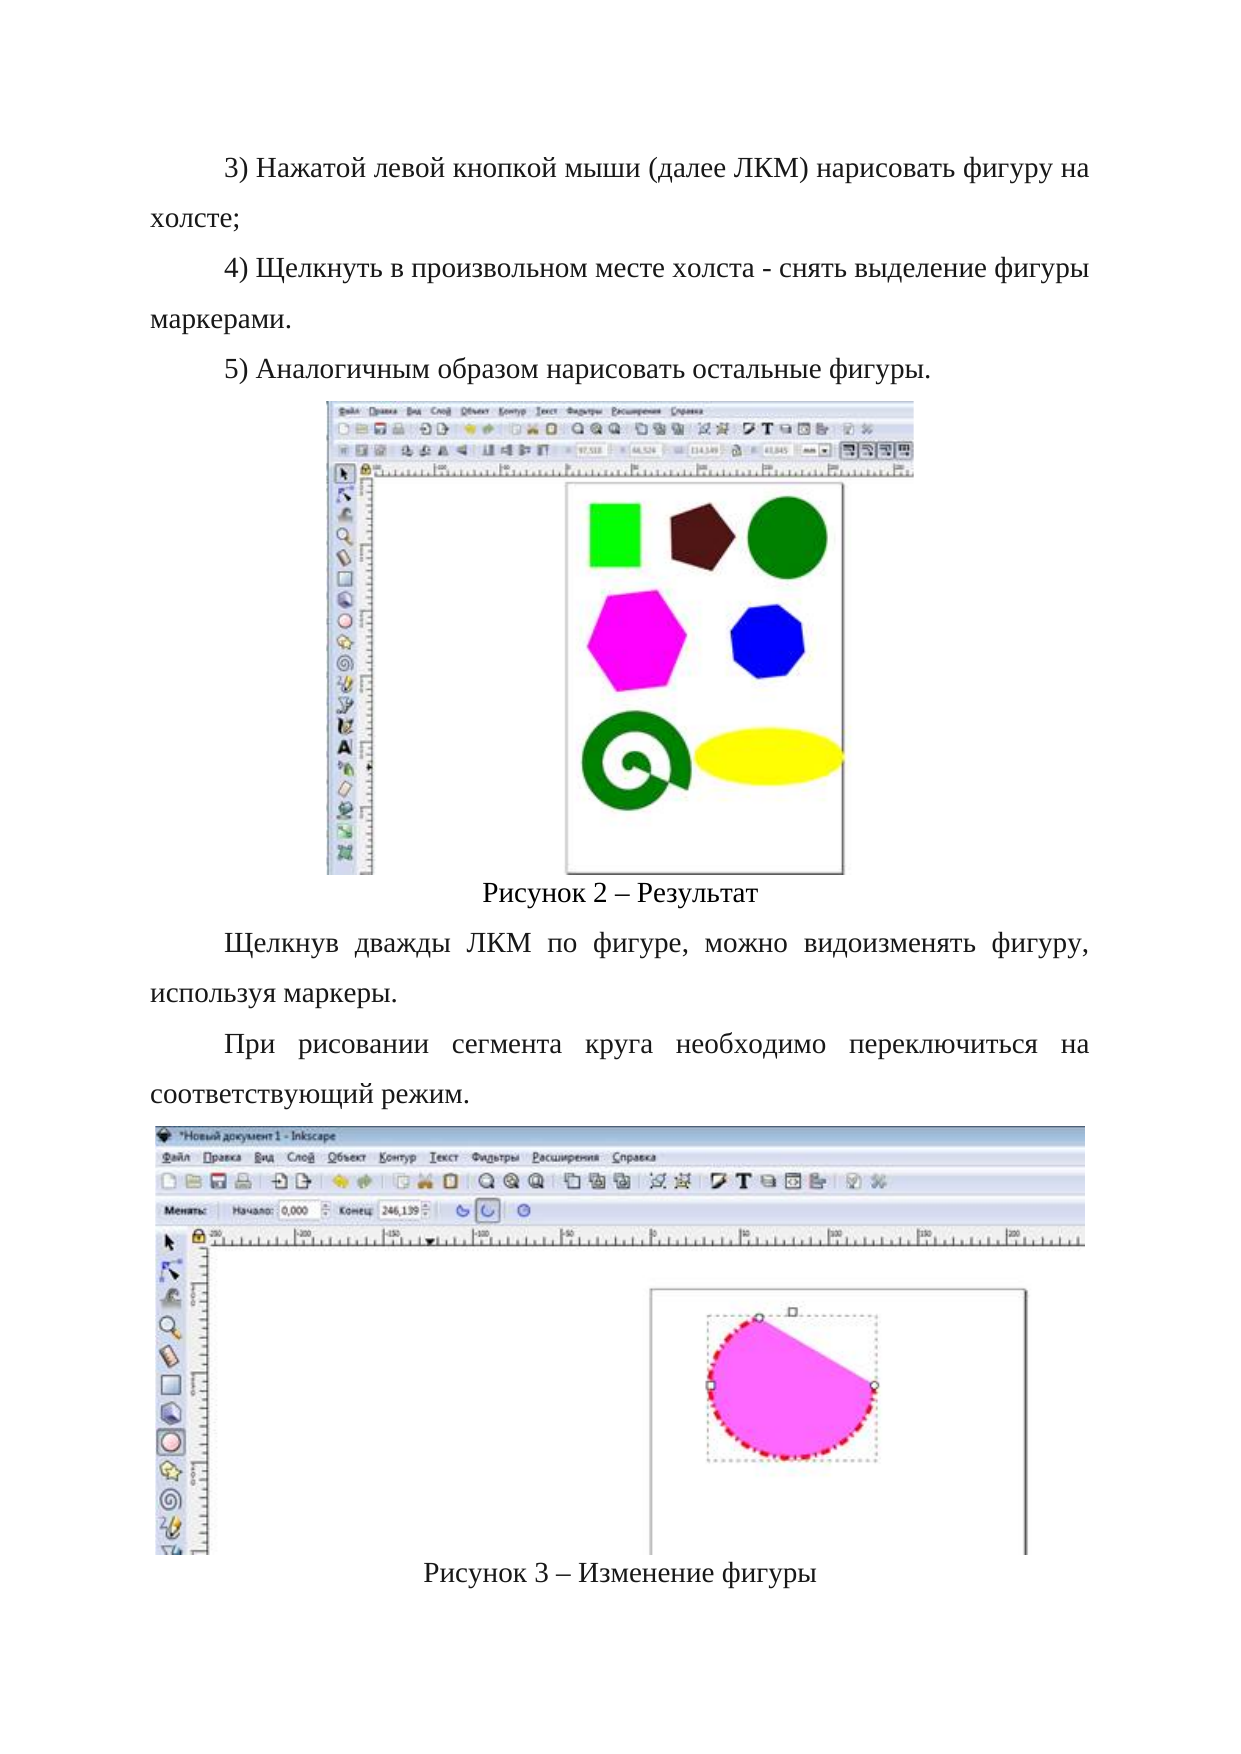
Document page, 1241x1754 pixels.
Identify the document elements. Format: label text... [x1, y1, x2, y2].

picture [326, 401, 914, 875]
list При рисовании сегмента круга необходимо переключиться на соответствующий режим. [150, 1026, 1090, 1110]
picture [155, 1126, 1085, 1555]
list Щелкнув дважды ЛКМ по фигуре, можно видоизменять фигуру, используя маркеры. [150, 925, 1090, 1009]
list 3) Нажатой левой кнопкой мыши (далее ЛКМ) нарисовать фигуру на холсте; [150, 150, 1090, 234]
list 4) Щелкнуть в произвольном месте холста - снять выделение фигуры маркерами. [150, 251, 1090, 334]
text Рисунок 2 – Результат [150, 875, 1090, 908]
list 5) Аналогичным образом нарисовать остальные фигуры. [150, 351, 1090, 385]
text Рисунок 3 – Изменение фигуры [150, 1555, 1090, 1588]
